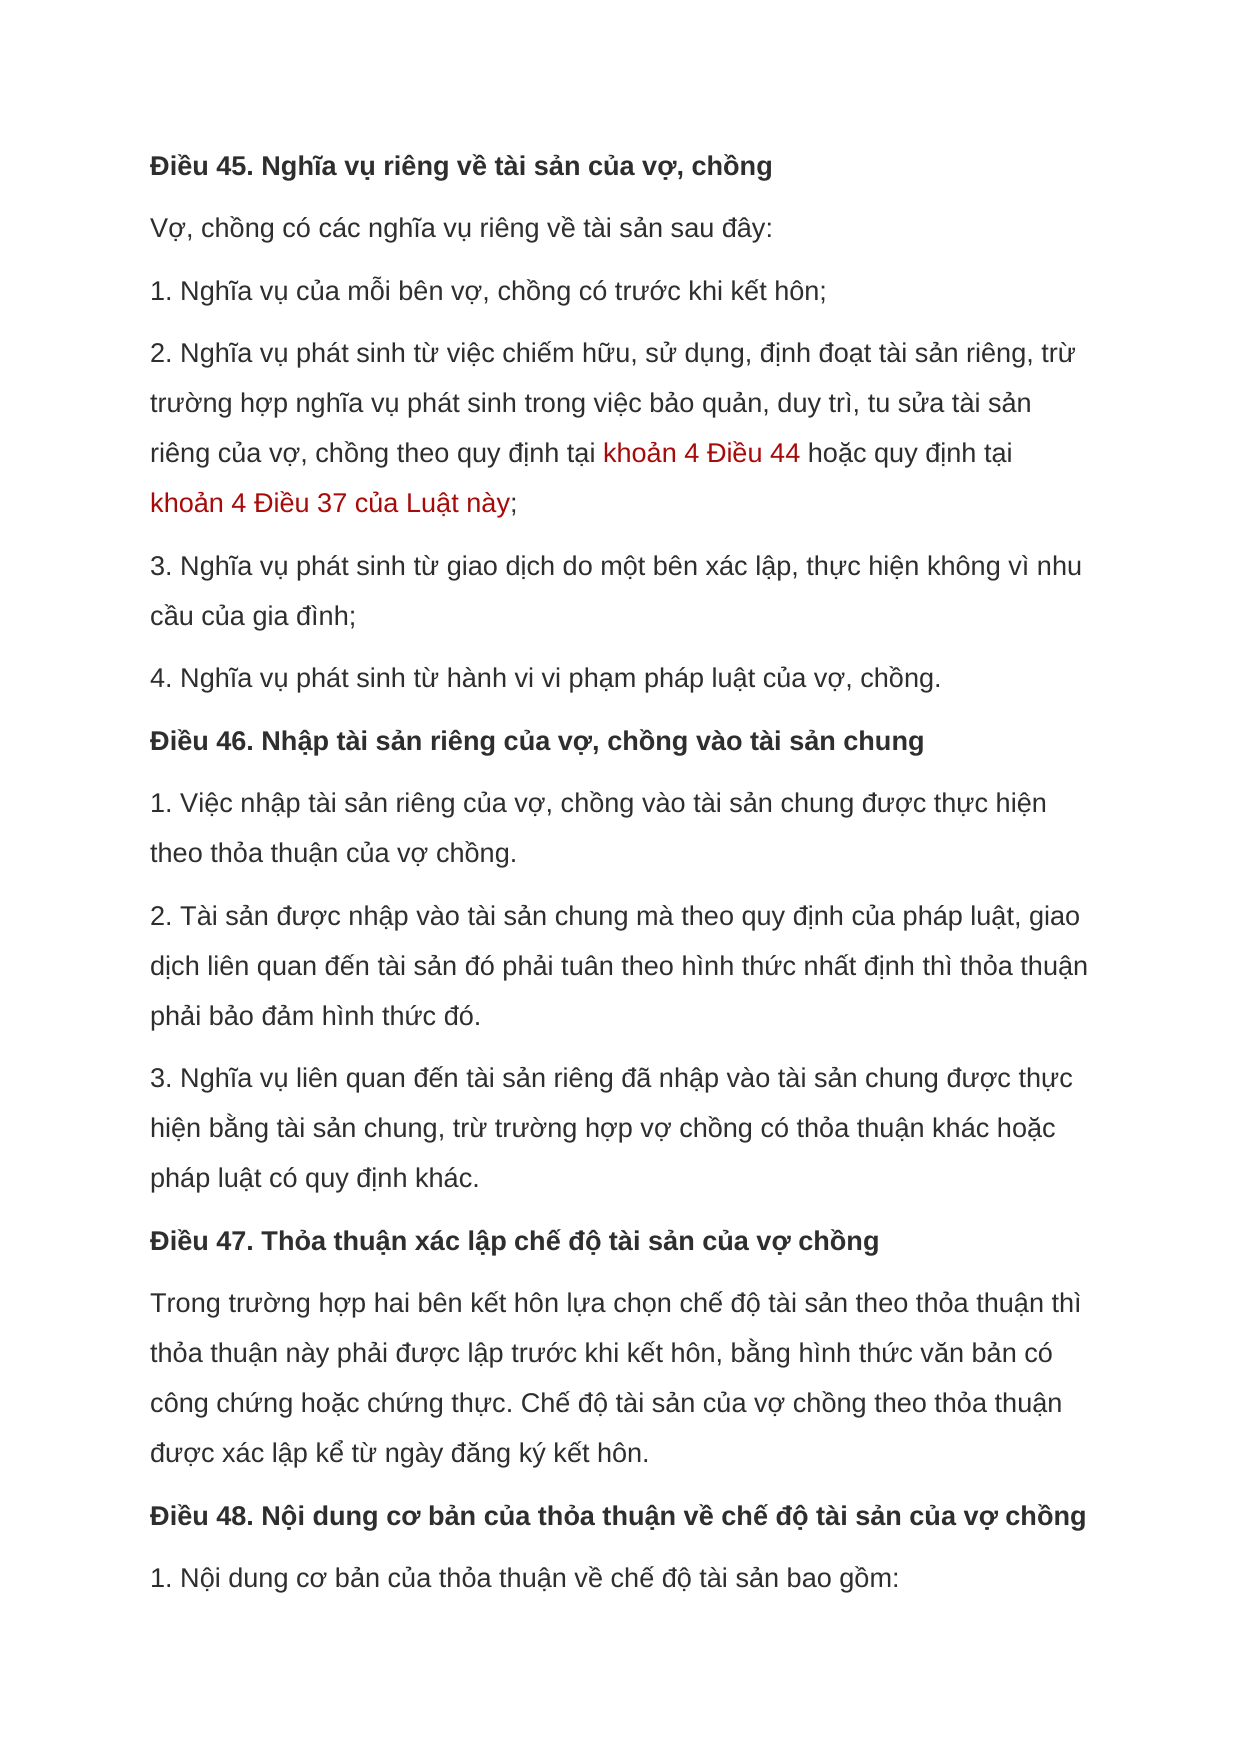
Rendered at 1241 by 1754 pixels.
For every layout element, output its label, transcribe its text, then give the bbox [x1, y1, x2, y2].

text Trong trường hợp hai bên kết hôn lựa chọn chế độ tài sản theo thỏa thuận thì thỏa thuận này phải được lập trước khi kết hôn, bằng hình thức văn bản có công chứng hoặc chứng thực. Chế độ tài sản của vợ chồng theo thỏa thuận được xác lập kể từ ngày đăng ký kết hôn. [150, 1287, 1090, 1469]
text Vợ, chồng có các nghĩa vụ riêng về tài sản sau đây: [150, 212, 1090, 244]
text 3. Nghĩa vụ phát sinh từ giao dịch do một bên xác lập, thực hiện không vì nhu cầu của gia đình; [150, 550, 1090, 631]
text 4. Nghĩa vụ phát sinh từ hành vi vi phạm pháp luật của vợ, chồng. [150, 662, 1090, 694]
text 1. Nghĩa vụ của mỗi bên vợ, chồng có trước khi kết hôn; [150, 275, 1090, 306]
text 3. Nghĩa vụ liên quan đến tài sản riêng đã nhập vào tài sản chung được thực hiện bằng tài sản chung, trừ trường hợp vợ chồng có thỏa thuận khác hoặc pháp luật có quy định khác. [150, 1062, 1090, 1194]
text 2. Tài sản được nhập vào tài sản chung mà theo quy định của pháp luật, giao dịch liên quan đến tài sản đó phải tuân theo hình thức nhất định thì thỏa thuận phải bảo đảm hình thức đó. [150, 900, 1090, 1031]
text Điều 45. Nghĩa vụ riêng về tài sản của vợ, chồng [150, 150, 1090, 181]
text Điều 47. Thỏa thuận xác lập chế độ tài sản của vợ chồng [150, 1225, 1090, 1256]
text Điều 48. Nội dung cơ bản của thỏa thuận về chế độ tài sản của vợ chồng [150, 1500, 1090, 1531]
text 2. Nghĩa vụ phát sinh từ việc chiếm hữu, sử dụng, định đoạt tài sản riêng, trừ trường hợp nghĩa vụ phát sinh trong việc bảo quản, duy trì, tu sửa tài sản riêng của vợ, chồng theo quy định tại khoản 4 Điều 44 hoặc quy định tại khoản 4 Điều 37 của Luật này; [150, 337, 1090, 519]
text 1. Nội dung cơ bản của thỏa thuận về chế độ tài sản bao gồm: [150, 1562, 1090, 1594]
text 1. Việc nhập tài sản riêng của vợ, chồng vào tài sản chung được thực hiện theo thỏa thuận của vợ chồng. [150, 787, 1090, 869]
text Điều 46. Nhập tài sản riêng của vợ, chồng vào tài sản chung [150, 725, 1090, 756]
